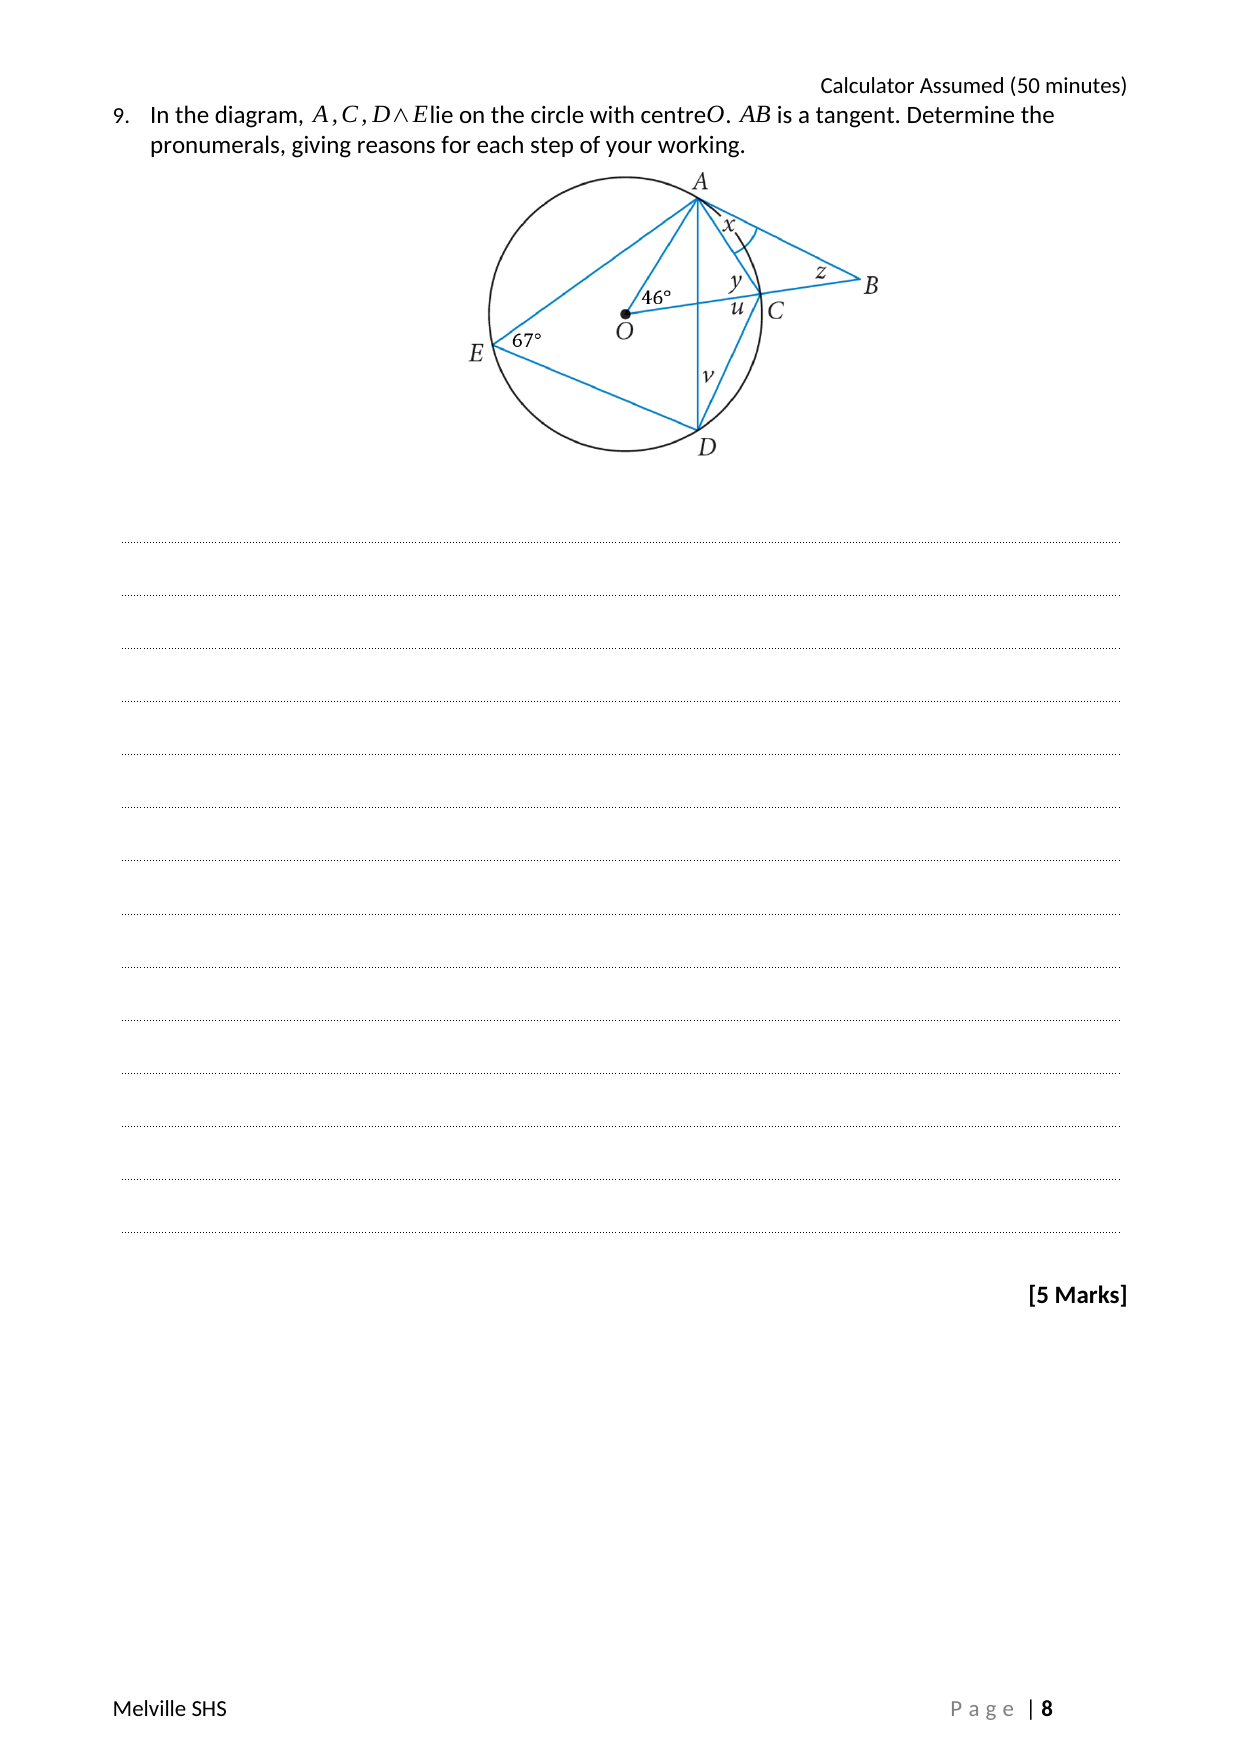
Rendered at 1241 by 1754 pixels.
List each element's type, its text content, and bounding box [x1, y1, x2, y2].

table_cell [122, 648, 1119, 701]
table_cell [122, 1073, 1119, 1126]
table_cell [122, 595, 1119, 648]
text [5 Marks] [112, 1279, 1128, 1310]
table_cell [122, 701, 1119, 754]
table_cell [122, 914, 1119, 967]
table_cell [122, 807, 1119, 860]
table_cell [122, 967, 1119, 1020]
table_cell [122, 860, 1119, 913]
table_cell [122, 1020, 1119, 1073]
list In the diagram, lie on the circle with centre. is a tangent. Determine the pronumerals, giving reasons for each step of your working. [112, 99, 1128, 160]
table_cell [122, 1126, 1119, 1179]
table_header [122, 542, 1119, 595]
picture [439, 167, 899, 460]
table_cell [122, 754, 1119, 807]
table_cell [122, 1179, 1119, 1232]
